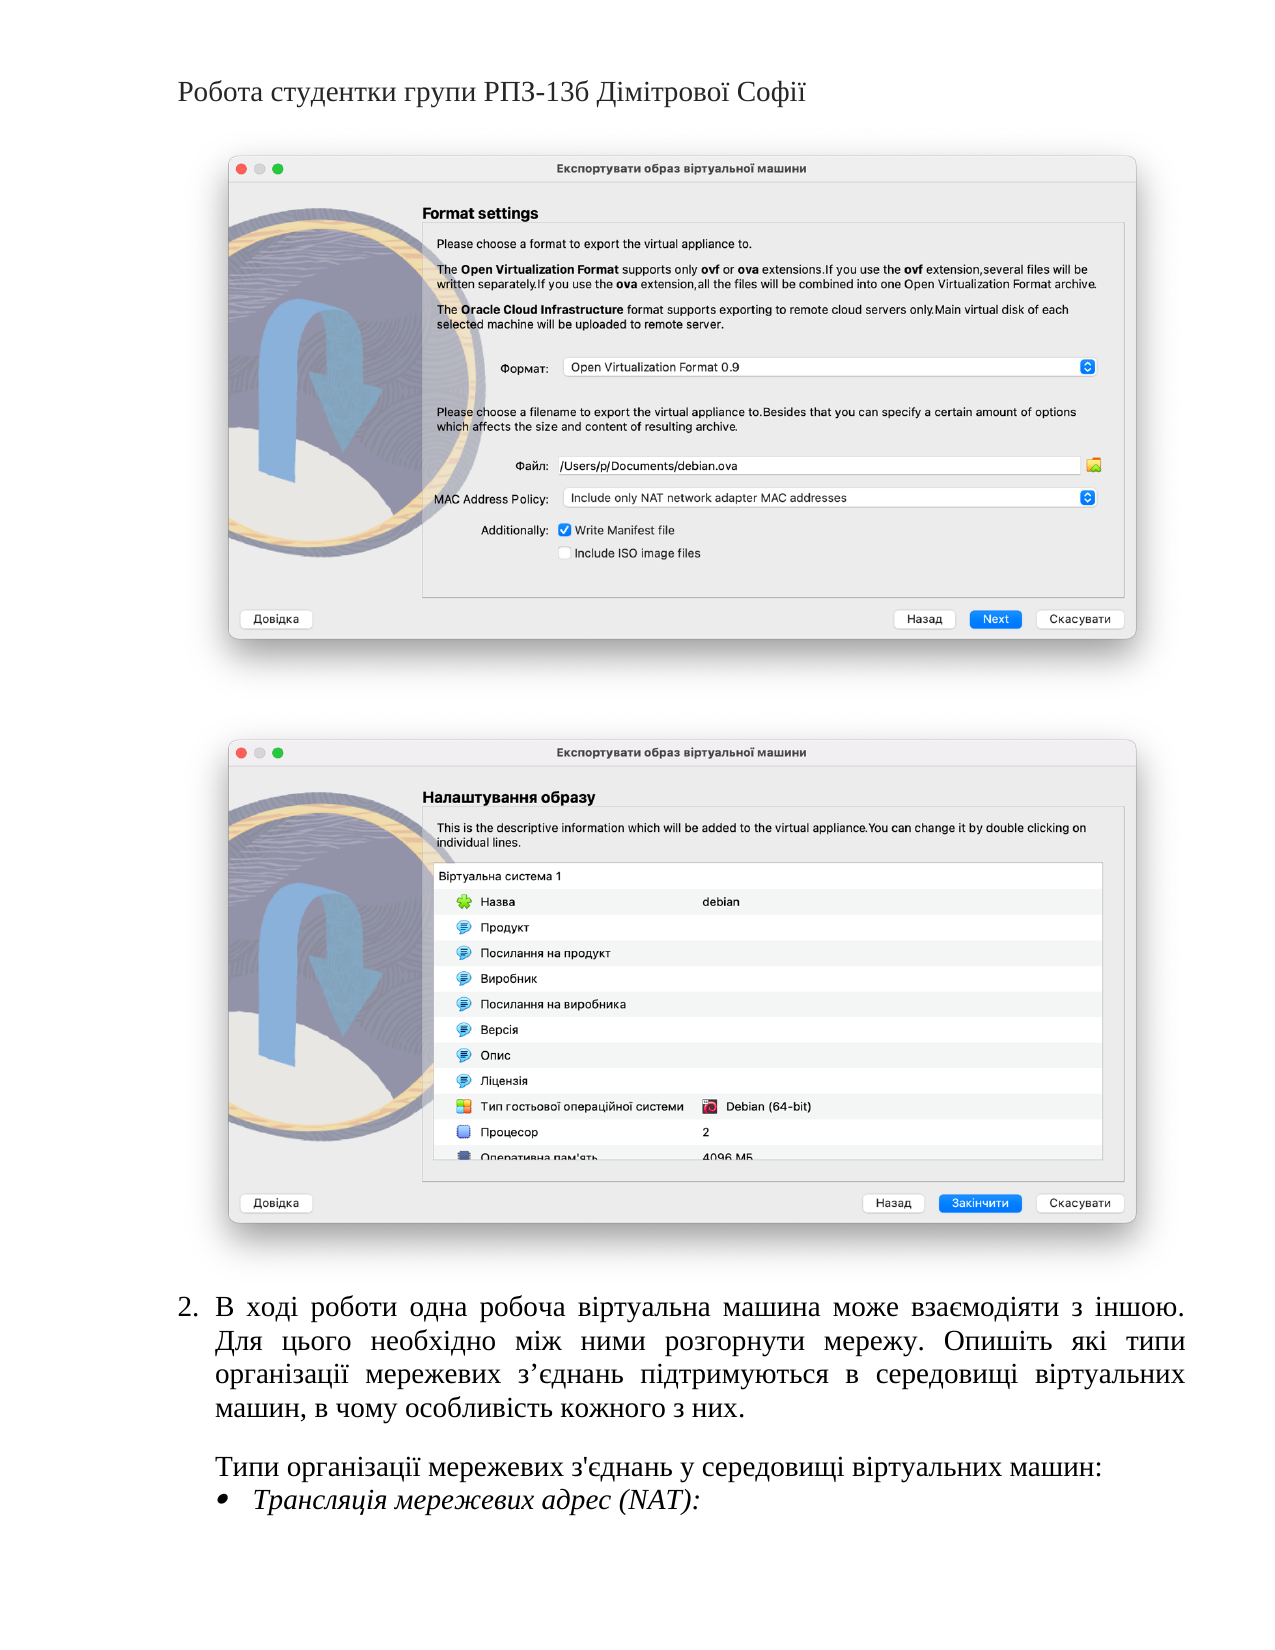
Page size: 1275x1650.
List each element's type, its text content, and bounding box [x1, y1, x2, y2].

list В ході роботи одна робоча віртуальна машина може взаємодіяти з іншою. Для цього необхідно між ними розгорнути мережу. Опишіть які типи організації мережевих з’єднань підтримуються в середовищі віртуальних машин, в чому особливість кожного з них. [177, 1290, 1186, 1424]
picture [177, 121, 1187, 1290]
text Типи організації мережевих з'єднань у середовищі віртуальних машин: [215, 1449, 1186, 1482]
list Трансляція мережевих адрес (NAT): [215, 1482, 1186, 1516]
